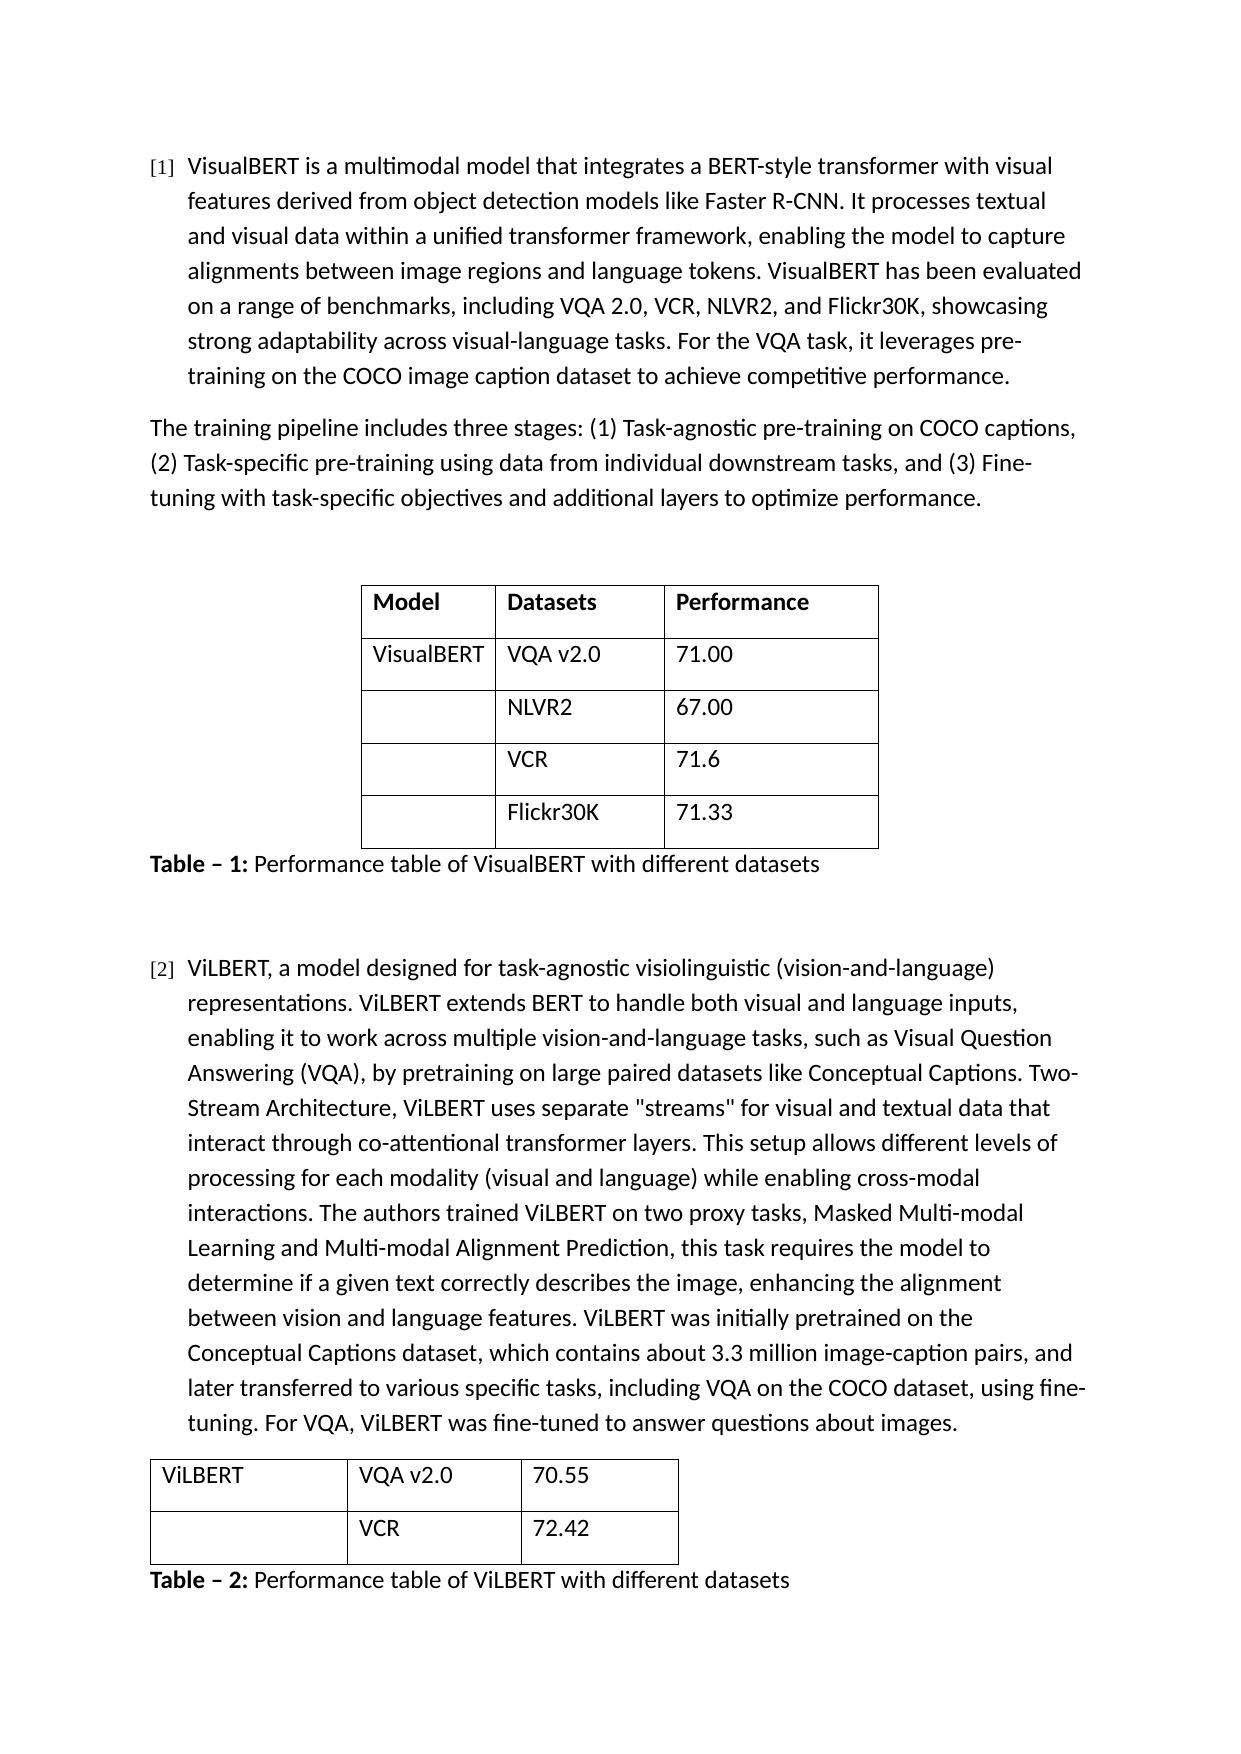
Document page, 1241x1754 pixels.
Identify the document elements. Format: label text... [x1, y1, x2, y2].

text Table – 1: Performance table of VisualBERT with different datasets [150, 848, 1090, 879]
table_cell 67.00 [665, 691, 878, 742]
table_cell Flickr30K [496, 796, 664, 847]
table_header ViLBERT [151, 1460, 347, 1511]
table_cell 71.00 [665, 639, 878, 690]
table_cell [362, 691, 495, 742]
table_cell VCR [496, 744, 664, 795]
table_cell VQA v2.0 [496, 639, 664, 690]
table_cell NLVR2 [496, 691, 664, 742]
table_cell 72.42 [522, 1512, 678, 1563]
table_cell VisualBERT [362, 639, 495, 690]
table_cell [362, 796, 495, 847]
table_cell 71.6 [665, 744, 878, 795]
table_cell VCR [348, 1512, 521, 1563]
list ViLBERT, a model designed for task-agnostic visiolinguistic (vision-and-language) representations. ViLBERT extends BERT to handle both visual and language inputs, enabling it to work across multiple vision-and-language tasks, such as Visual Question Answering (VQA), by pretraining on large paired datasets like Conceptual Captions. Two-Stream Architecture, ViLBERT uses separate "streams" for visual and textual data that interact through co-attentional transformer layers. This setup allows different levels of processing for each modality (visual and language) while enabling cross-modal interactions. The authors trained ViLBERT on two proxy tasks, Masked Multi-modal Learning and Multi-modal Alignment Prediction, this task requires the model to determine if a given text correctly describes the image, enhancing the alignment between vision and language features. ViLBERT was initially pretrained on the Conceptual Captions dataset, which contains about 3.3 million image-caption pairs, and later transferred to various specific tasks, including VQA on the COCO dataset, using fine-tuning. For VQA, ViLBERT was fine-tuned to answer questions about images. [150, 952, 1090, 1437]
table_header Model [362, 586, 495, 637]
table_cell [362, 744, 495, 795]
table_cell 71.33 [665, 796, 878, 847]
list VisualBERT is a multimodal model that integrates a BERT-style transformer with visual features derived from object detection models like Faster R-CNN. It processes textual and visual data within a unified transformer framework, enabling the model to capture alignments between image regions and language tokens. VisualBERT has been evaluated on a range of benchmarks, including VQA 2.0, VCR, NLVR2, and Flickr30K, showcasing strong adaptability across visual-language tasks. For the VQA task, it leverages pre-training on the COCO image caption dataset to achieve competitive performance. [150, 150, 1090, 391]
table_header VQA v2.0 [348, 1460, 521, 1511]
table_header Datasets [496, 586, 664, 637]
table_header Performance [665, 586, 878, 637]
text Table – 2: Performance table of ViLBERT with different datasets [150, 1564, 1090, 1595]
table_cell [151, 1512, 347, 1563]
table_header 70.55 [522, 1460, 678, 1511]
text The training pipeline includes three stages: (1) Task-agnostic pre-training on COCO captions, (2) Task-specific pre-training using data from individual downstream tasks, and (3) Fine-tuning with task-specific objectives and additional layers to optimize performance. [150, 412, 1090, 512]
